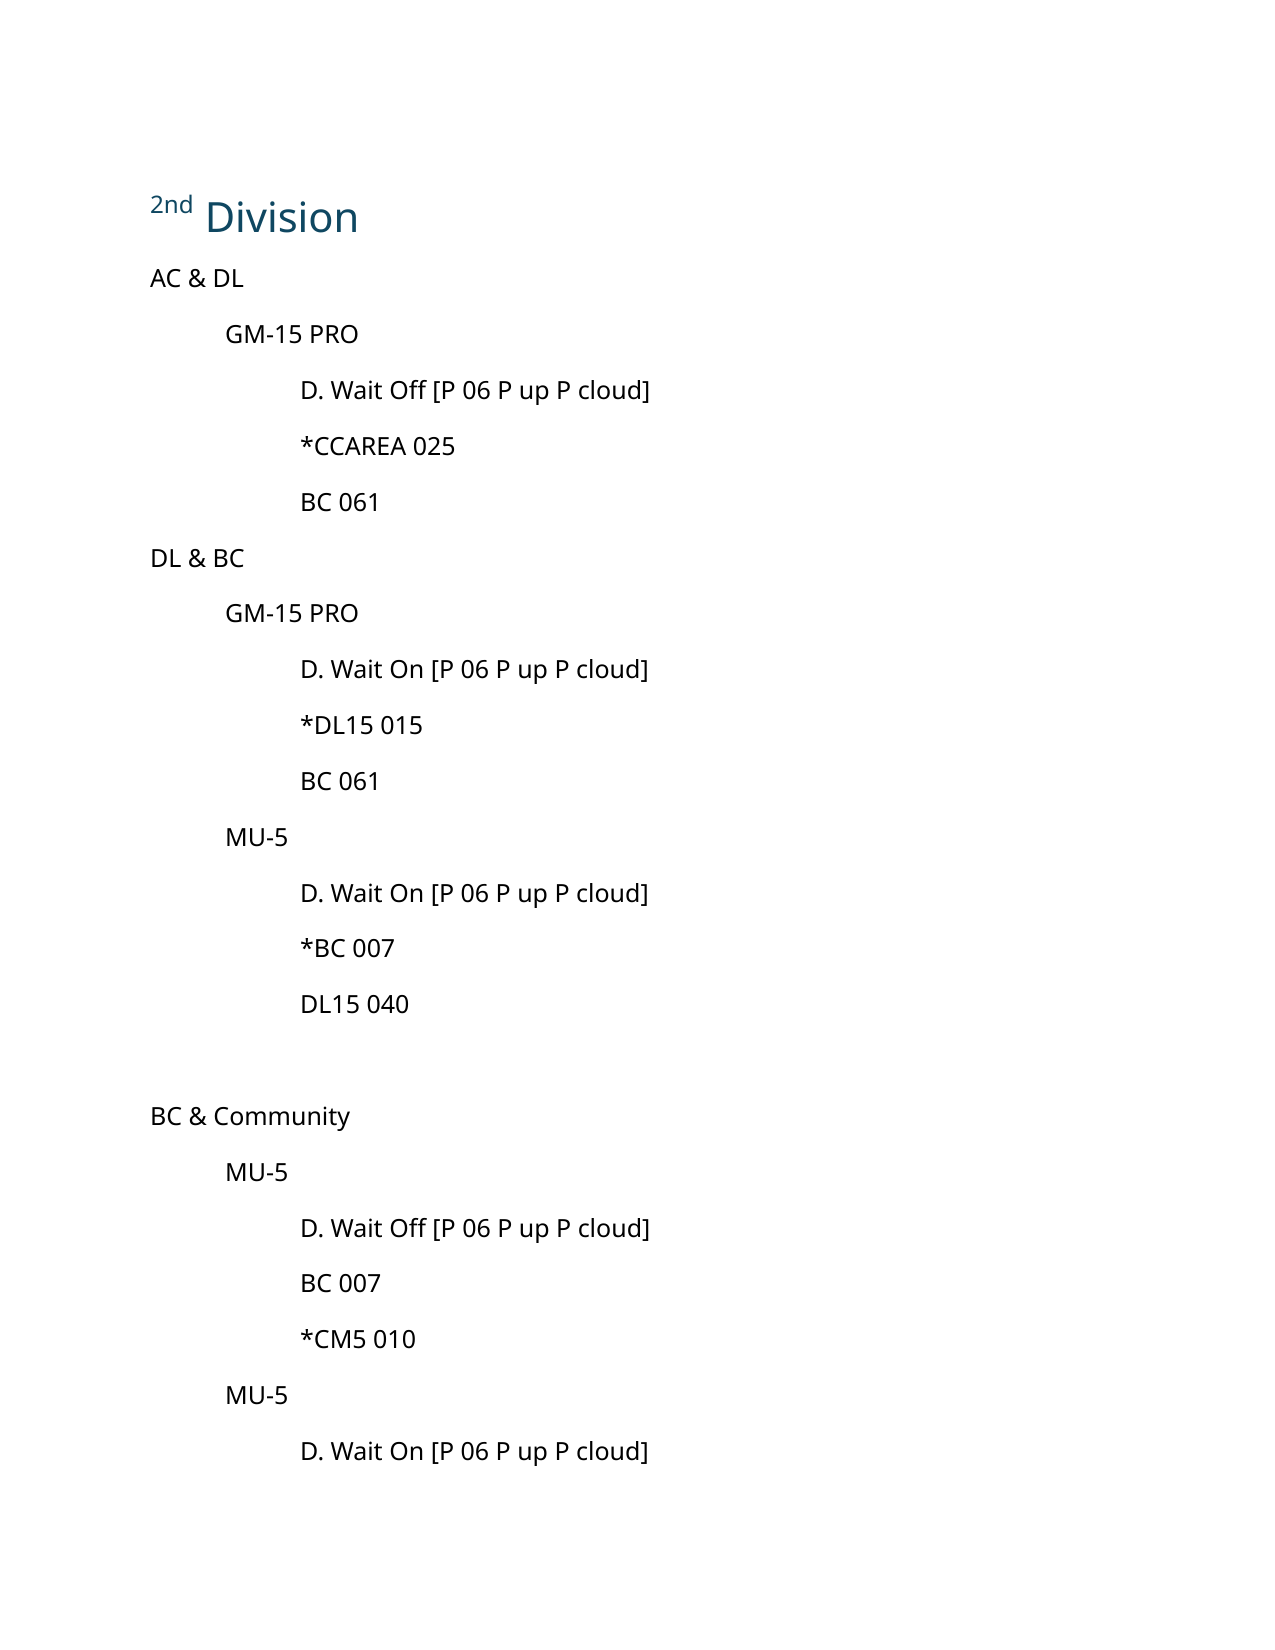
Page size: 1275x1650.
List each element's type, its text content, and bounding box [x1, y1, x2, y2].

text AC & DL [150, 261, 1125, 295]
text *DL15 015 [300, 708, 1125, 742]
text BC 061 [300, 763, 1125, 798]
text MU-5 [150, 819, 1125, 853]
text D. Wait On [P 06 P up P cloud] [300, 652, 1125, 686]
text D. Wait On [P 06 P up P cloud] [300, 1433, 1125, 1468]
text GM-15 PRO [150, 596, 1125, 630]
text MU-5 [150, 1378, 1125, 1412]
text BC 007 [300, 1266, 1125, 1300]
text *CCAREA 025 [300, 428, 1125, 463]
text *BC 007 [300, 931, 1125, 965]
text DL15 040 [300, 987, 1125, 1021]
text GM-15 PRO [225, 317, 1125, 351]
text DL & BC [150, 540, 1125, 574]
text D. Wait Off [P 06 P up P cloud] [300, 1210, 1125, 1244]
text BC & Community [150, 1098, 1125, 1133]
subtitle 2nd Division [150, 187, 1125, 244]
text D. Wait Off [P 06 P up P cloud] [300, 373, 1125, 407]
text BC 061 [300, 484, 1125, 518]
text MU-5 [150, 1154, 1125, 1188]
text D. Wait On [P 06 P up P cloud] [300, 875, 1125, 909]
text *CM5 010 [300, 1322, 1125, 1356]
